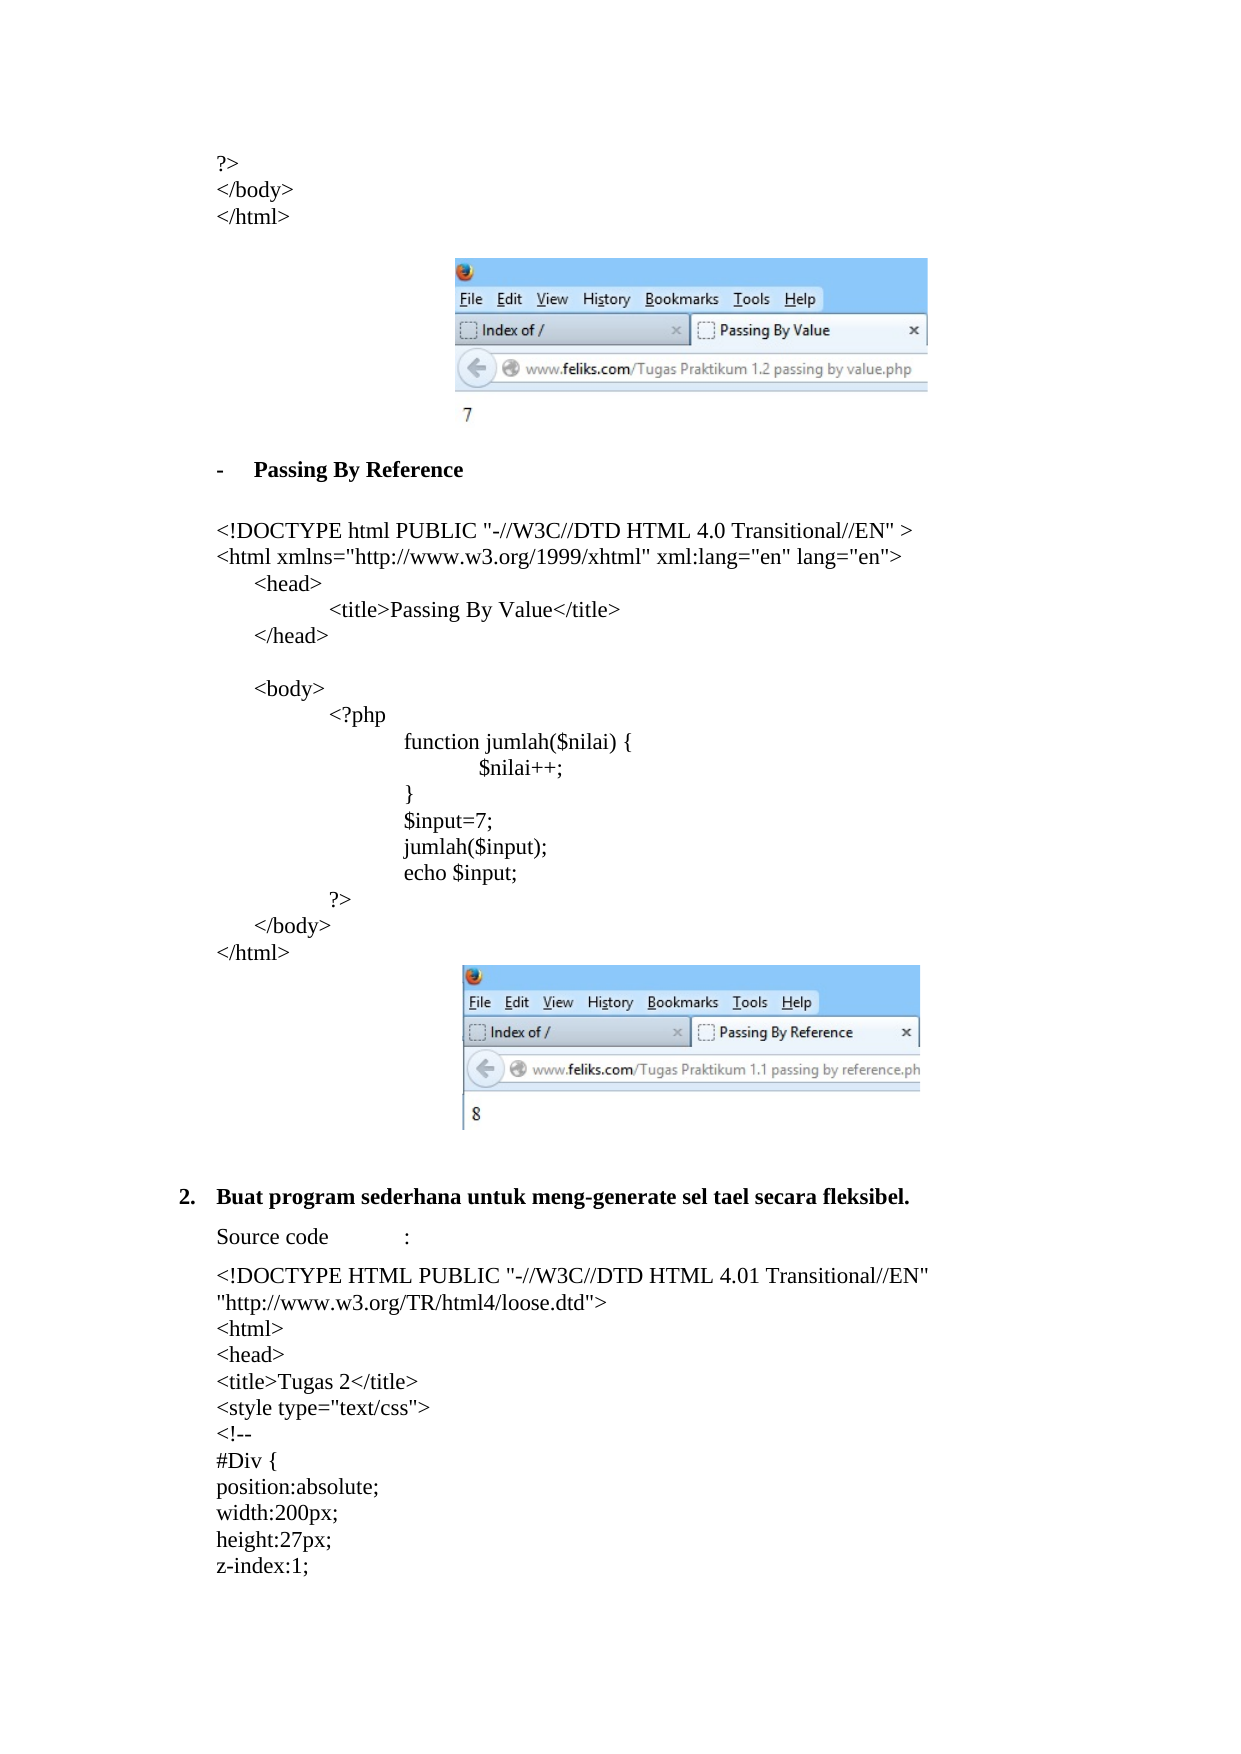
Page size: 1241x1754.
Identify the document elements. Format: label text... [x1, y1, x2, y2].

text jumlah($input); [216, 833, 1167, 859]
text $nilai++; [216, 754, 1167, 780]
text </html> [216, 938, 1167, 965]
text <title>Passing By Value</title> [216, 596, 1167, 622]
list z-index:1; [216, 1552, 1167, 1578]
picture [455, 258, 928, 428]
list <!-- [216, 1420, 1167, 1447]
picture [462, 965, 921, 1130]
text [216, 150, 1167, 229]
text } [216, 780, 1167, 807]
list <title>Tugas 2</title> [216, 1368, 1167, 1394]
text <html xmlns="http://www.w3.org/1999/xhtml" xml:lang="en" lang="en"> [216, 543, 1167, 569]
list #Div { [216, 1447, 1167, 1473]
text </body> [216, 912, 1167, 938]
list <!DOCTYPE HTML PUBLIC "-//W3C//DTD HTML 4.01 Transitional//EN" "http://www.w3.org/TR/html4/loose.dtd"> [216, 1262, 1167, 1315]
text </head> [216, 622, 1167, 649]
list position:absolute; [216, 1473, 1167, 1499]
text echo $input; [216, 859, 1167, 886]
text $input=7; [216, 807, 1167, 833]
text <!DOCTYPE html PUBLIC "-//W3C//DTD HTML 4.0 Transitional//EN" > [216, 517, 1167, 543]
list Source code : [216, 1223, 1167, 1249]
list <style type="text/css"> [216, 1394, 1167, 1420]
text <head> [216, 569, 1167, 596]
list Passing By Reference [216, 457, 1167, 483]
list height:27px; [216, 1526, 1167, 1552]
text <?php [216, 701, 1167, 728]
text <body> [216, 675, 1167, 701]
list width:200px; [216, 1499, 1167, 1526]
text function jumlah($nilai) { [216, 728, 1167, 754]
list Buat program sederhana untuk meng-generate sel tael secara fleksibel. [178, 1183, 1167, 1210]
list <head> [216, 1341, 1167, 1368]
text ?> [216, 886, 1167, 912]
list <html> [216, 1315, 1167, 1341]
